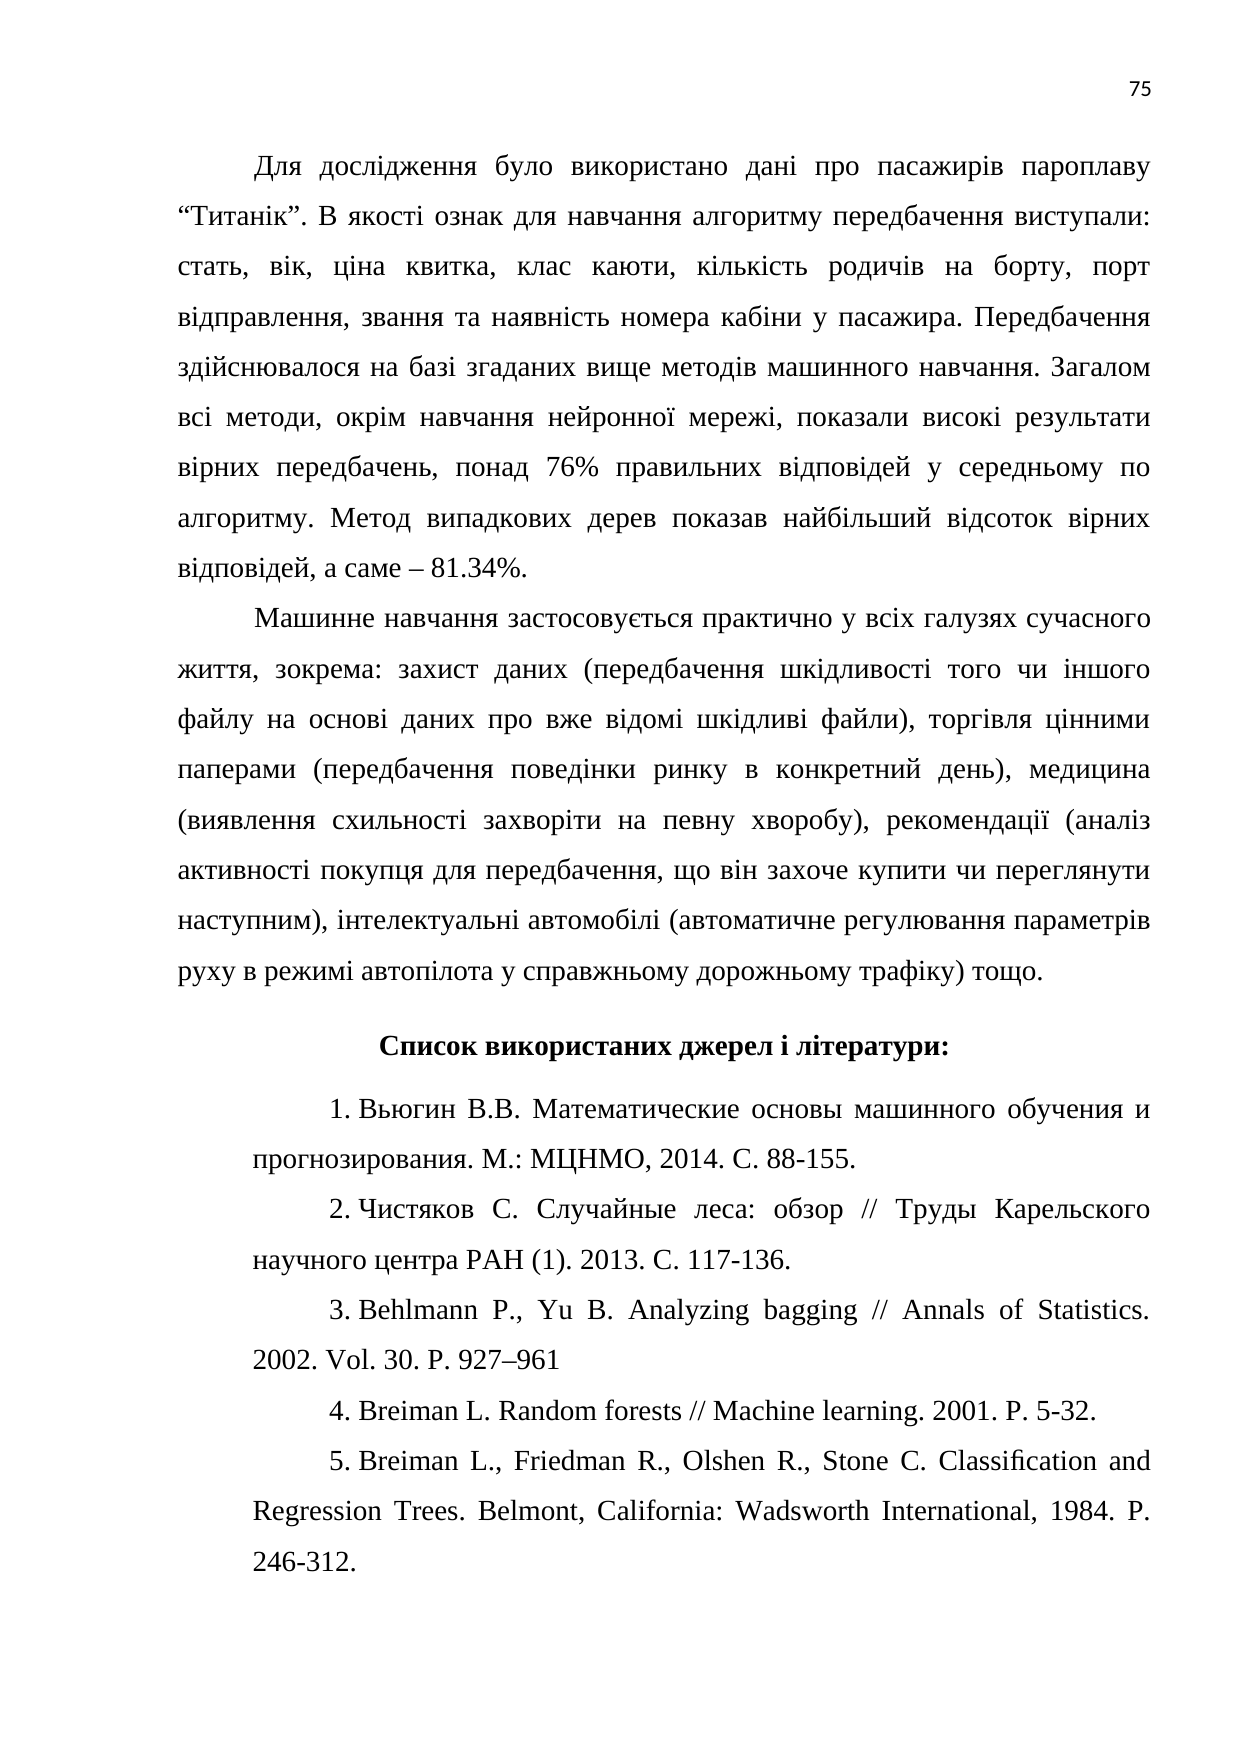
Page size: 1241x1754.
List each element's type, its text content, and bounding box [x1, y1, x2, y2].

list Breiman L., Friedman R., Olshen R., Stone C. Classiﬁcation and Regression Trees. Belmont, California: Wadsworth International, 1984. Р. 246-312. [252, 1443, 1152, 1577]
text Машинне навчання застосовується практично у всіх галузях сучасного життя, зокрема: захист даних (передбачення шкідливості того чи іншого файлу на основі даних про вже відомі шкідливі файли), торгівля цінними паперами (передбачення поведінки ринку в конкретний день), медицина (виявлення схильності захворіти на певну хворобу), рекомендації (аналіз активності покупця для передбачення, що він захоче купити чи переглянути наступним), інтелектуальні автомобілі (автоматичне регулювання параметрів руху в режимі автопілота у справжньому дорожньому трафіку) тощо. [177, 601, 1152, 986]
list Чистяков С. Случайные леса: обзор // Труды Карельского научного центра РАН (1). 2013. С. 117-136. [252, 1191, 1152, 1275]
list Вьюгин В.В. Математические основы машинного обучения и прогнозирования. М.: МЦНМО, 2014. С. 88-155. [252, 1091, 1152, 1175]
list Breiman L. Random forests // Machine learning. 2001. Р. 5-32. [252, 1393, 1152, 1426]
text Для дослідження було використано дані про пасажирів пароплаву “Титанік”. В якості ознак для навчання алгоритму передбачення виступали: стать, вік, ціна квитка, клас каюти, кількість родичів на борту, порт відправлення, звання та наявність номера кабіни у пасажира. Передбачення здійснювалося на базі згаданих вище методів машинного навчання. Загалом всі методи, окрім навчання нейронної мережі, показали високі результати вірних передбачень, понад 76% правильних відповідей у середньому по алгоритму. Метод випадкових дерев показав найбільший відсоток вірних відповідей, а саме – 81.34%. [177, 148, 1152, 584]
subtitle Список використаних джерел і літератури: [177, 1028, 1152, 1062]
list Behlmann P., Yu B. Analyzing bagging // Annals of Statistics. 2002. Vol. 30. P. 927–961 [252, 1292, 1152, 1376]
